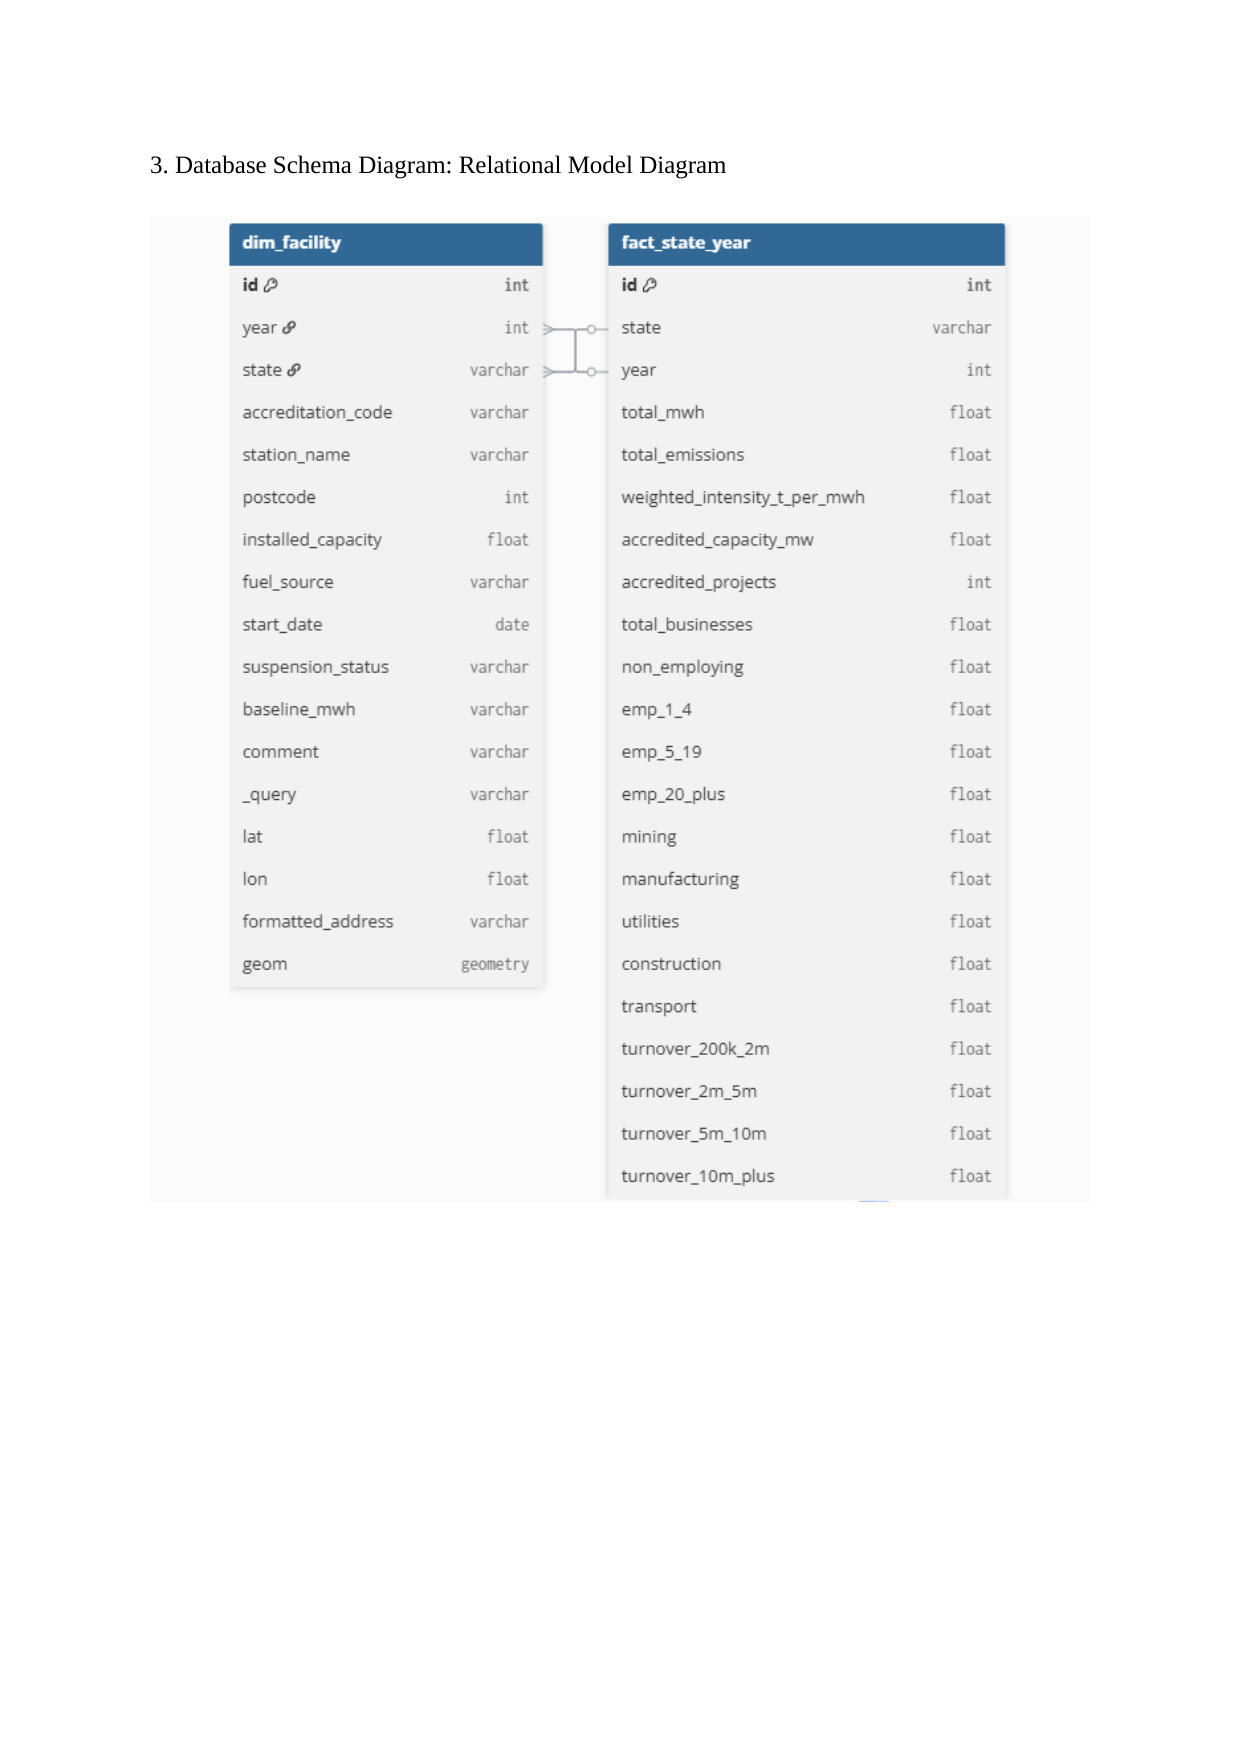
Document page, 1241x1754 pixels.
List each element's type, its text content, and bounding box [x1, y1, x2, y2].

text 3. Database Schema Diagram: Relational Model Diagram [150, 150, 1090, 179]
picture [150, 216, 1090, 1202]
